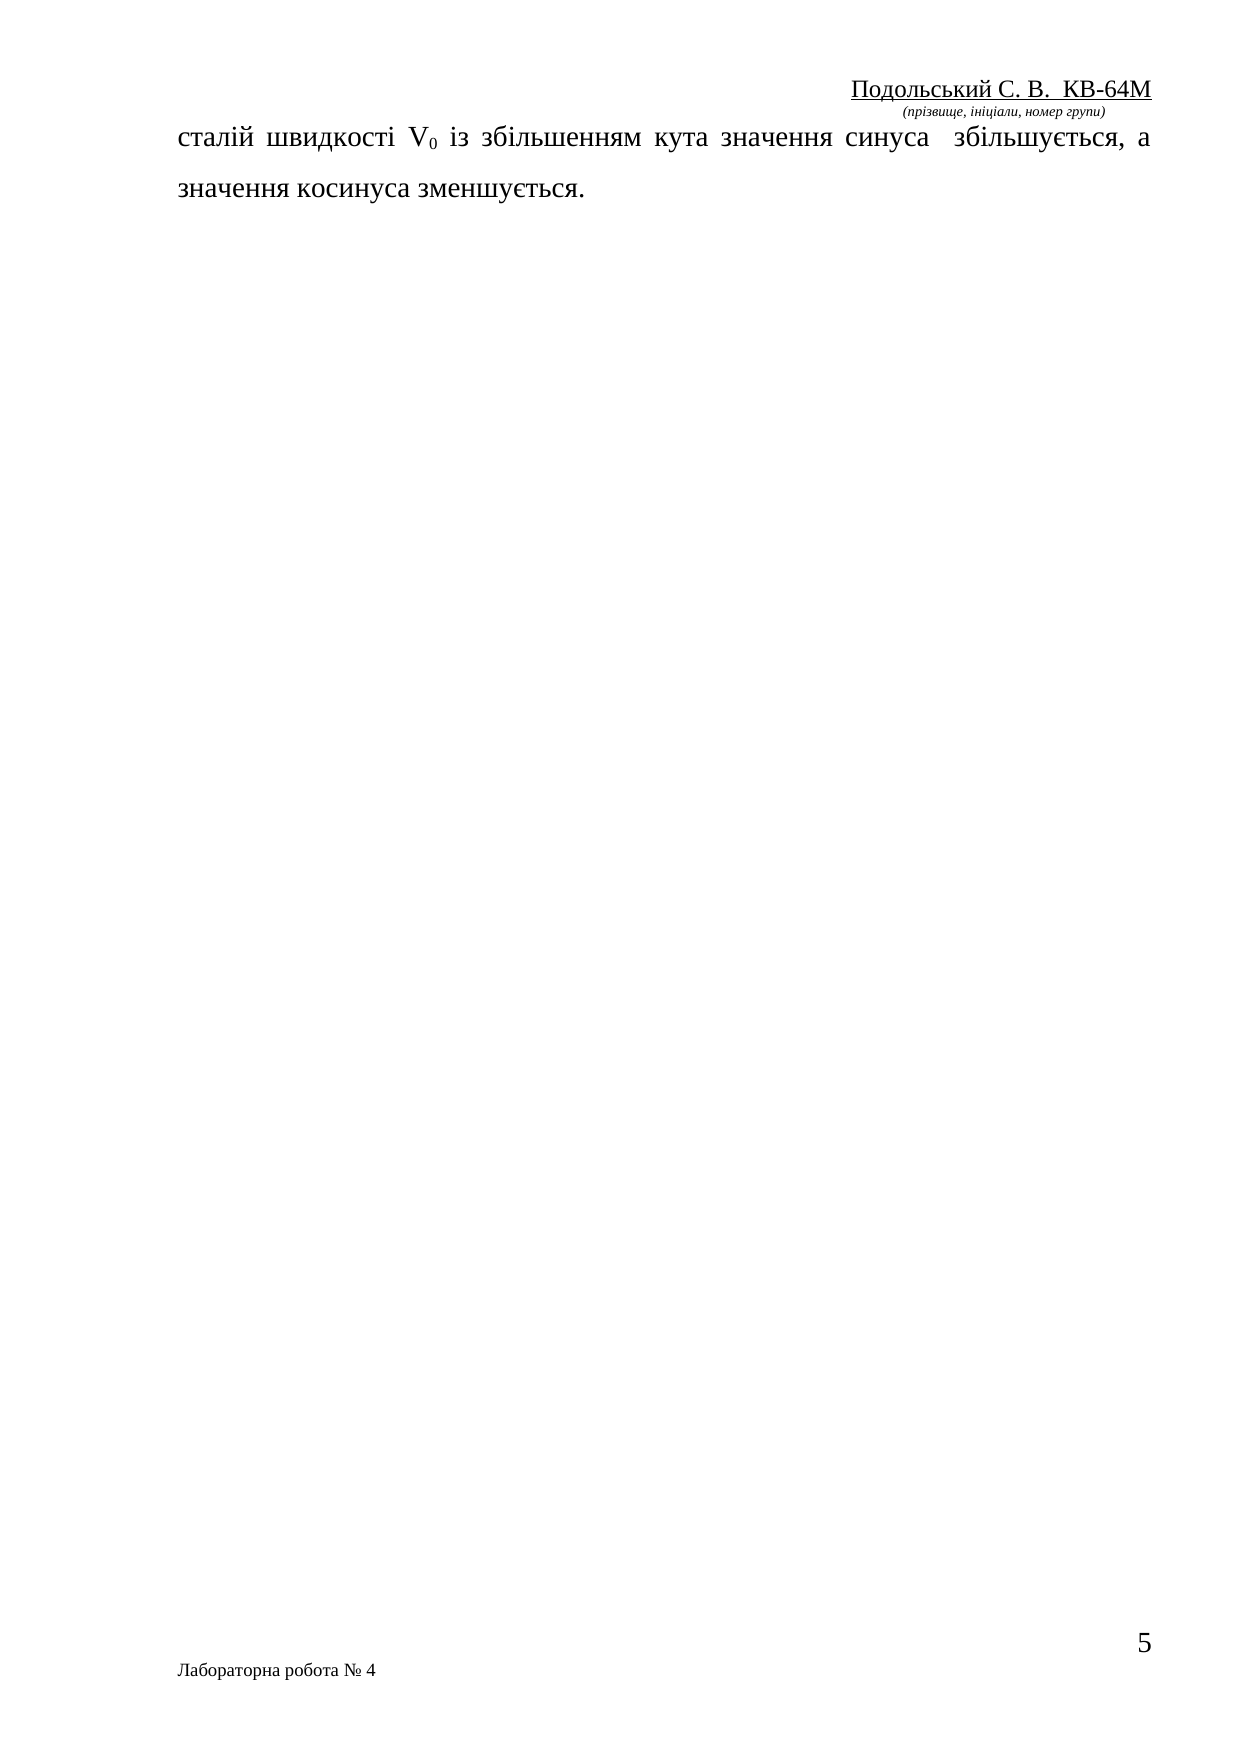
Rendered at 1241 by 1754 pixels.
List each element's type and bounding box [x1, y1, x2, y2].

text [177, 119, 1152, 203]
